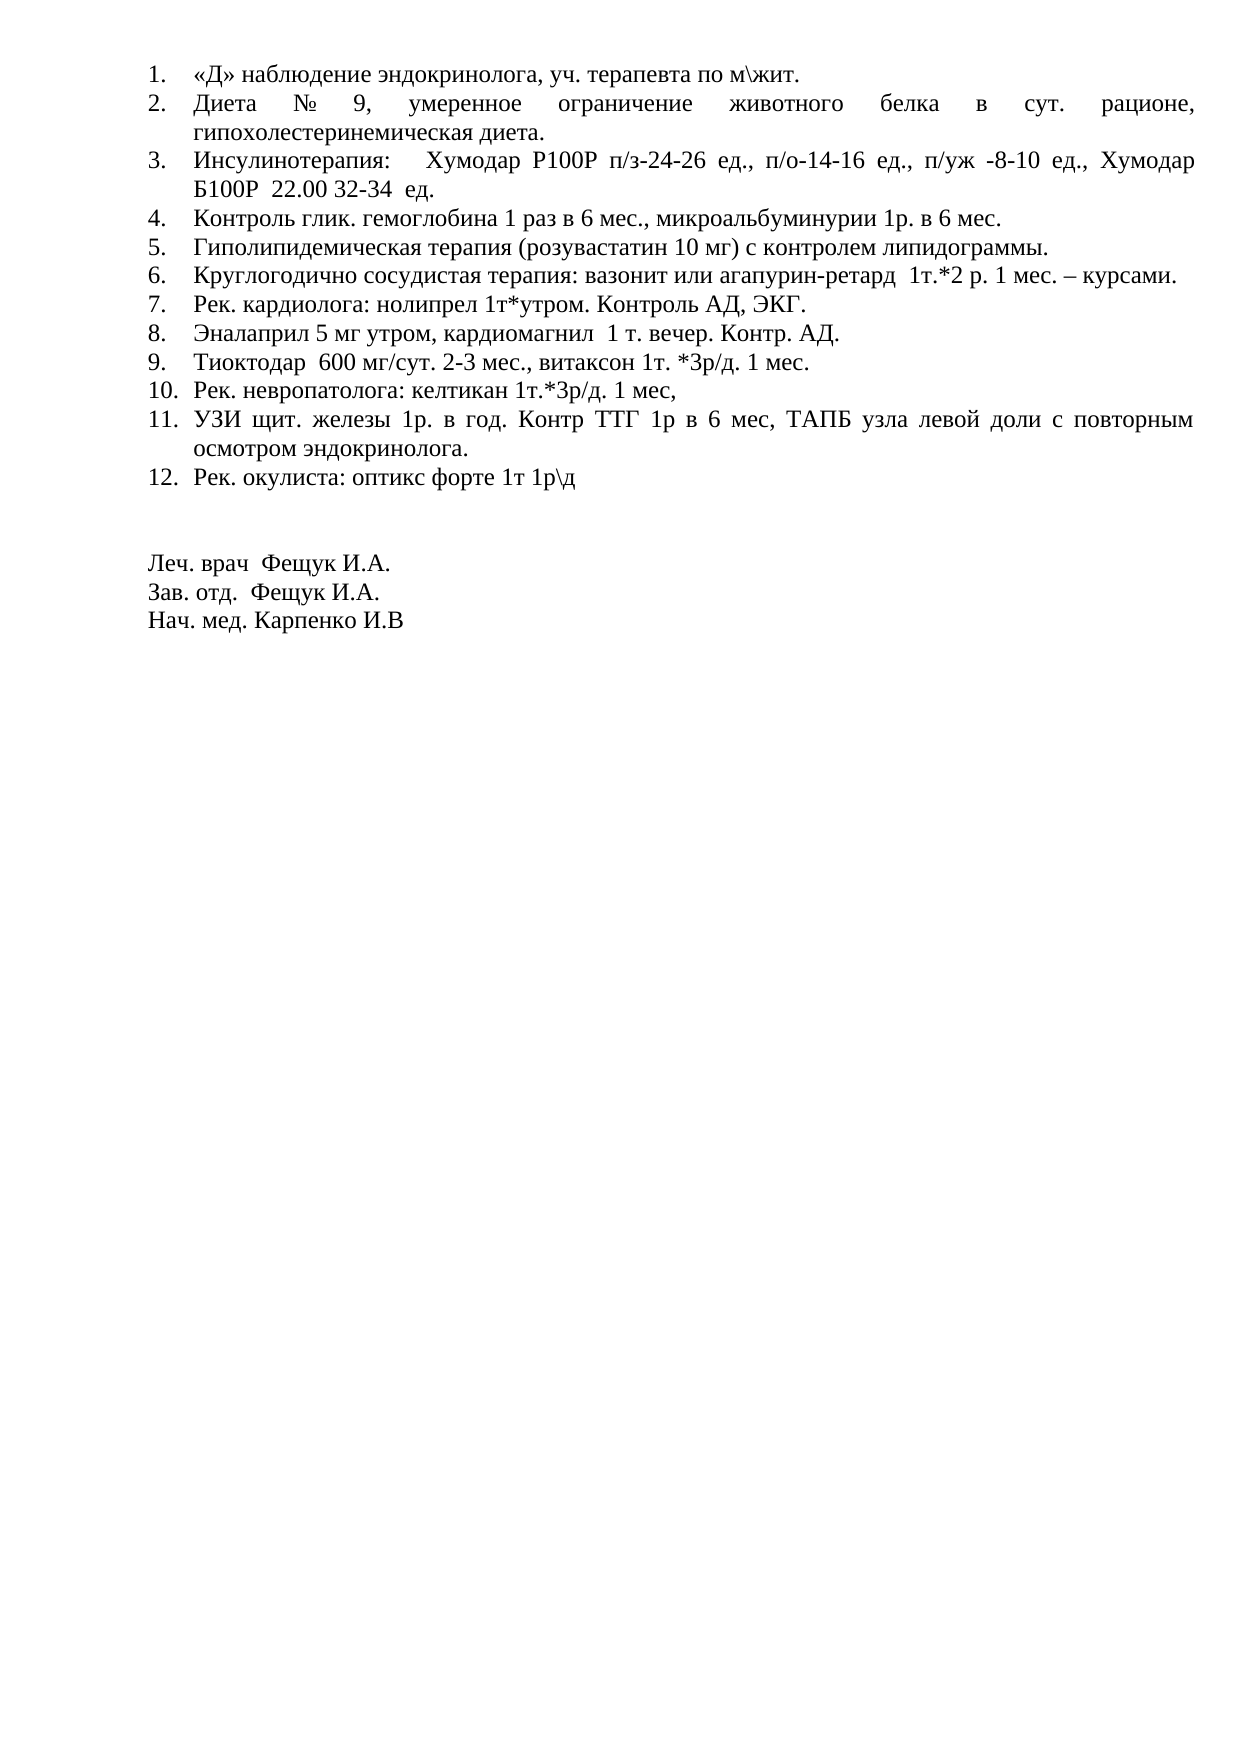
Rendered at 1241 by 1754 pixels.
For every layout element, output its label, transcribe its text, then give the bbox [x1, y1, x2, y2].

list Диета № 9, умеренное ограничение животного белка в сут. рационе, гипохолестеринемическая диета. [148, 88, 1196, 145]
subtitle Леч. врач Фещук И.А. [148, 548, 1196, 577]
list Контроль глик. гемоглобина 1 раз в 6 мес., микроальбуминурии 1р. в 6 мес. [148, 203, 1196, 232]
list УЗИ щит. железы 1р. в год. Контр ТТГ 1р в 6 мес, ТАПБ узла левой доли с повторным осмотром эндокринолога. [148, 404, 1196, 462]
list Круглогодично сосудистая терапия: вазонит или агапурин-ретард 1т.*2 р. 1 мес. – курсами. [148, 260, 1196, 289]
list Инсулинотерапия: Хумодар Р100Р п/з-24-26 ед., п/о-14-16 ед., п/уж -8-10 ед., Хумодар Б100Р 22.00 32-34 ед. [148, 145, 1196, 203]
list «Д» наблюдение эндокринолога, уч. терапевта по м\жит. [148, 59, 1196, 88]
list Тиоктодар 600 мг/сут. 2-3 мес., витаксон 1т. *3р/д. 1 мес. [148, 347, 1196, 375]
text Нач. мед. Карпенко И.В [148, 605, 1196, 634]
list Рек. окулиста: оптикс форте 1т 1р\д [148, 462, 1196, 490]
list Гиполипидемическая терапия (розувастатин 10 мг) с контролем липидограммы. [148, 232, 1196, 260]
text Зав. отд. Фещук И.А. [148, 577, 1196, 605]
list Эналаприл 5 мг утром, кардиомагнил 1 т. вечер. Контр. АД. [148, 318, 1196, 347]
list Рек. невропатолога: келтикан 1т.*3р/д. 1 мес, [148, 375, 1196, 404]
list Рек. кардиолога: нолипрел 1т*утром. Контроль АД, ЭКГ. [148, 289, 1196, 318]
